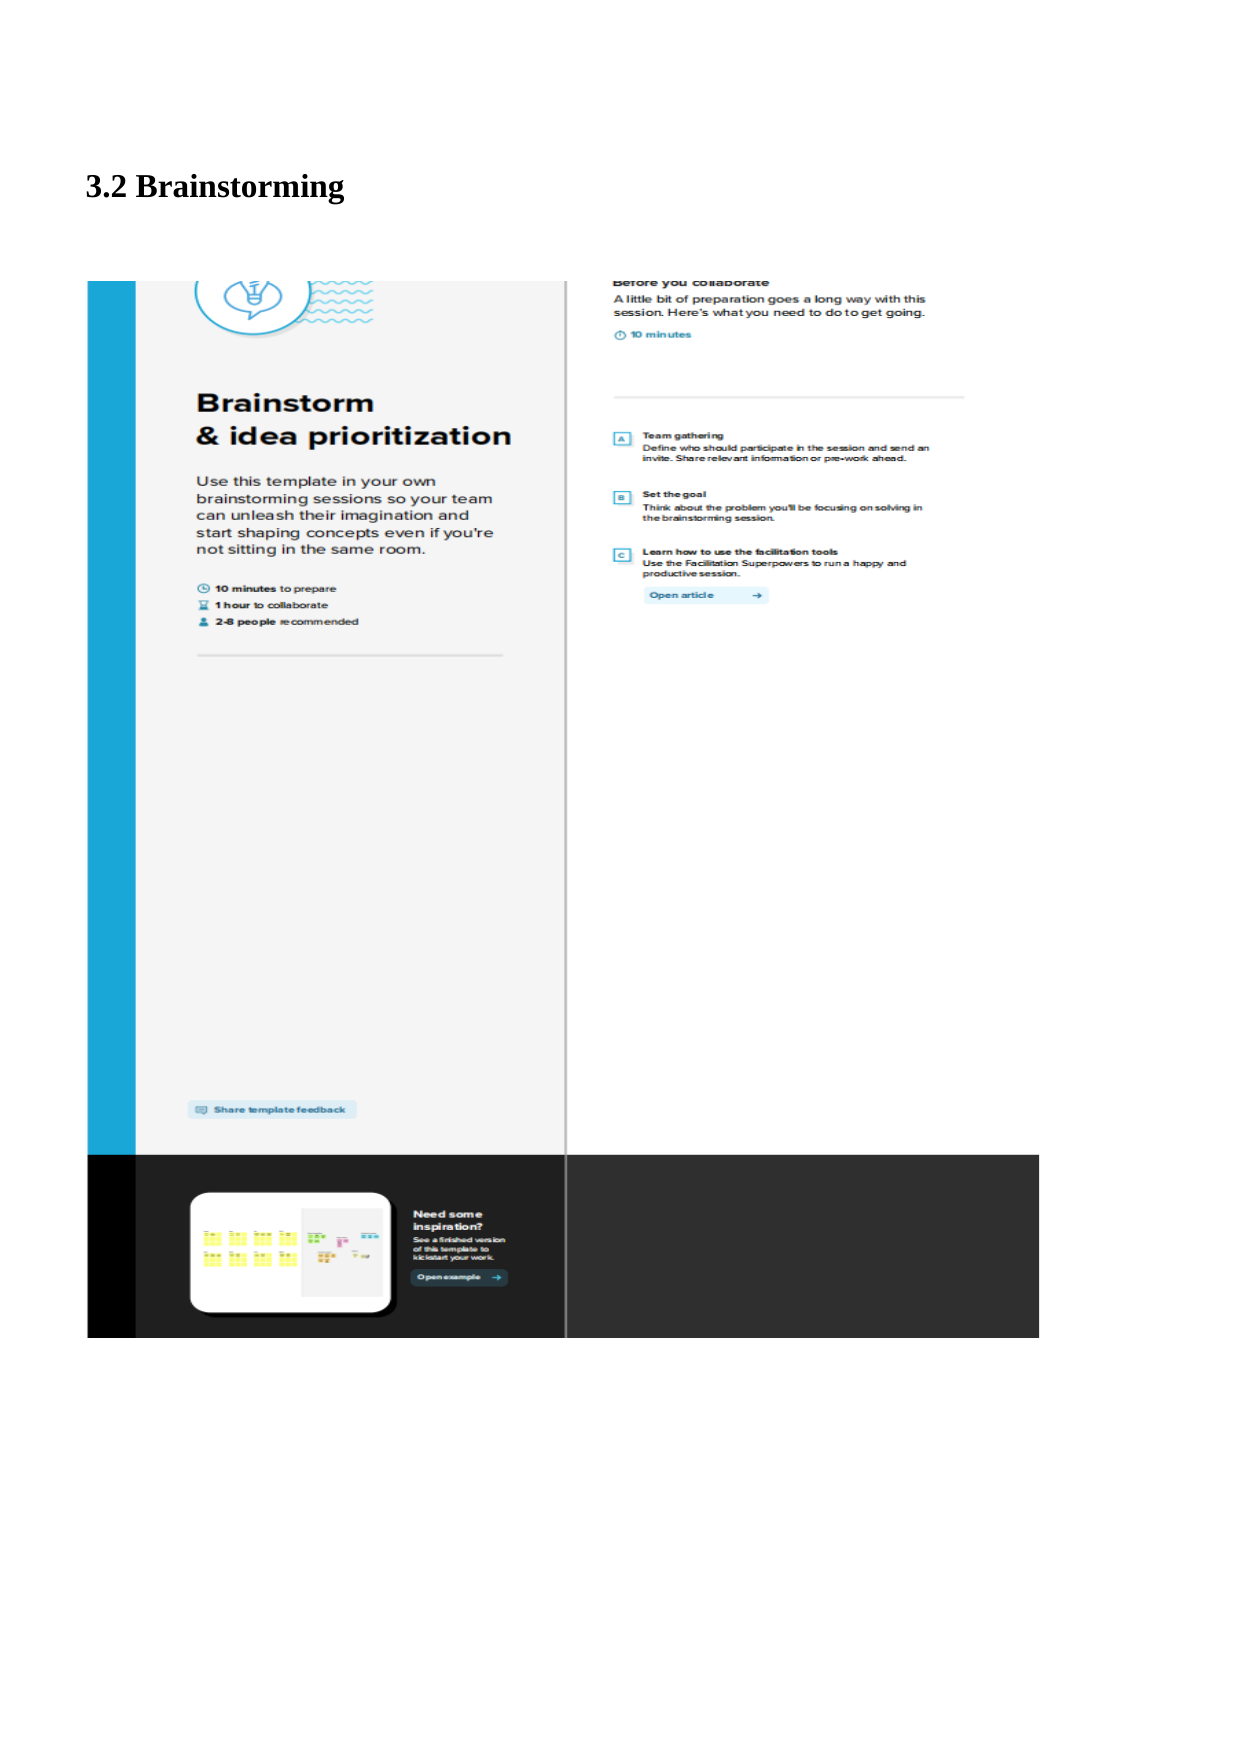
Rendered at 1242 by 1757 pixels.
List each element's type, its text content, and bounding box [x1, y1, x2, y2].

list 3.2 Brainstorming [85, 167, 1162, 205]
picture [85, 281, 1040, 1338]
